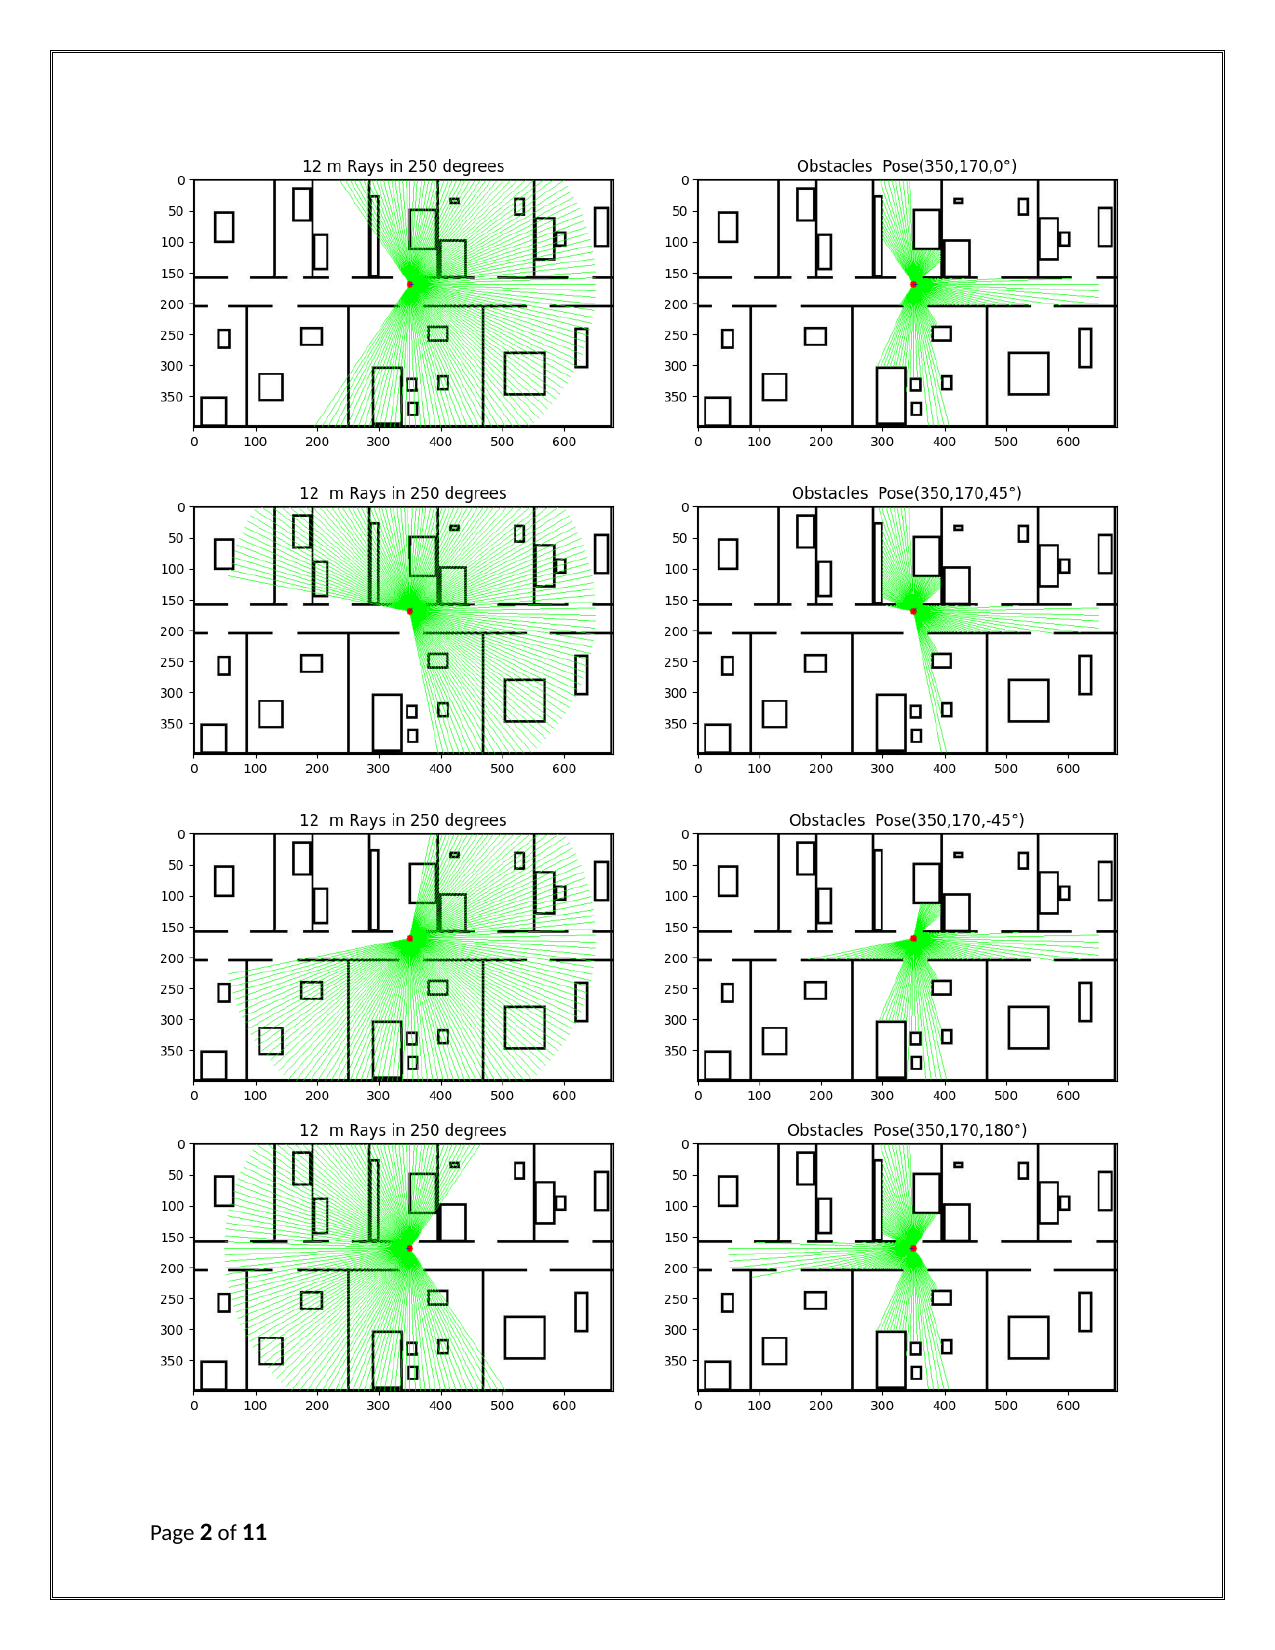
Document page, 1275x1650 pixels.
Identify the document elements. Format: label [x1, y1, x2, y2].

picture [150, 150, 1125, 458]
picture [150, 803, 1125, 1112]
picture [150, 1113, 1125, 1422]
picture [150, 476, 1125, 785]
